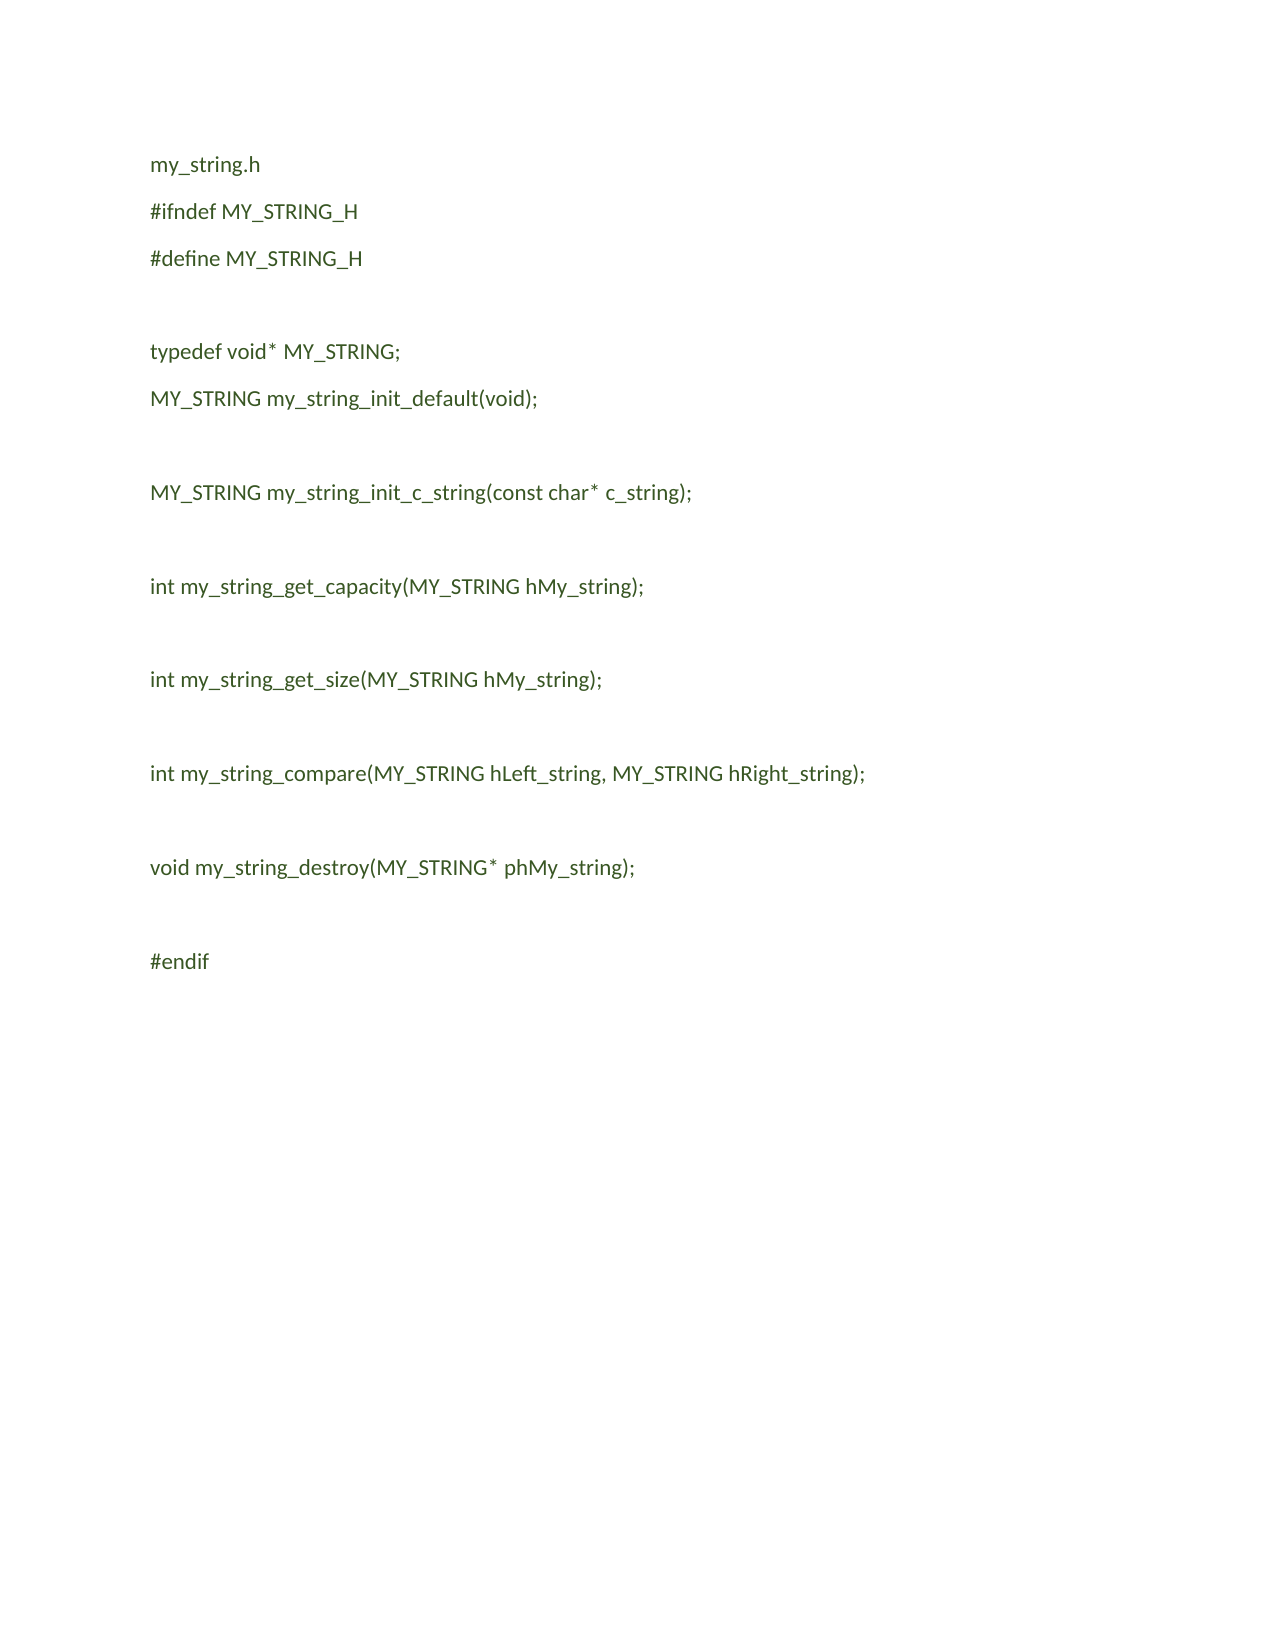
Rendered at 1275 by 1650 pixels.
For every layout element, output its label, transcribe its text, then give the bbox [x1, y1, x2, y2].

text void my_string_destroy(MY_STRING* phMy_string); [150, 853, 1125, 881]
text typedef void* MY_STRING; [150, 337, 1125, 366]
text MY_STRING my_string_init_default(void); [150, 384, 1125, 412]
text #define MY_STRING_H [150, 244, 1125, 272]
text my_string.h [150, 150, 1125, 178]
text MY_STRING my_string_init_c_string(const char* c_string); [150, 478, 1125, 506]
text int my_string_compare(MY_STRING hLeft_string, MY_STRING hRight_string); [150, 759, 1125, 787]
text int my_string_get_size(MY_STRING hMy_string); [150, 666, 1125, 694]
text int my_string_get_capacity(MY_STRING hMy_string); [150, 572, 1125, 600]
text #ifndef MY_STRING_H [150, 197, 1125, 225]
text #endif [150, 947, 1125, 975]
